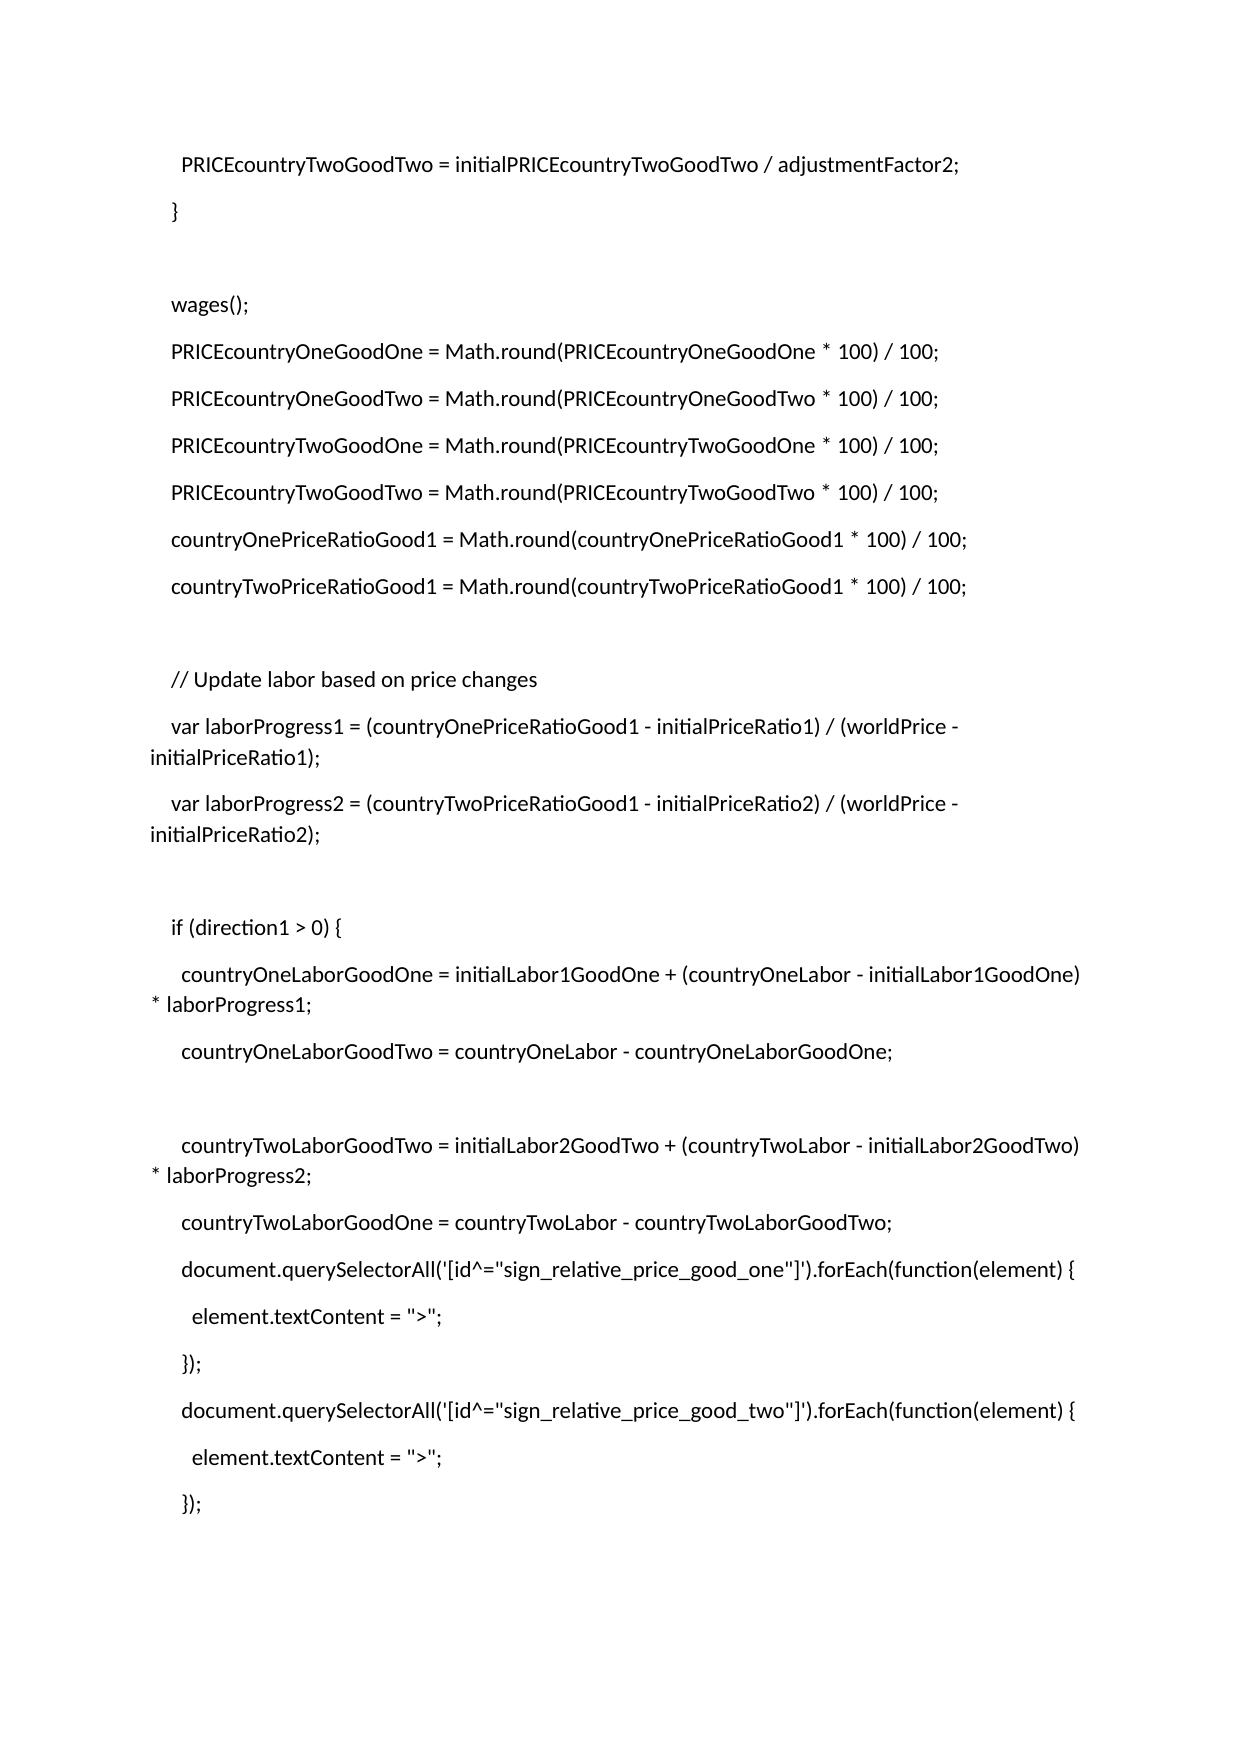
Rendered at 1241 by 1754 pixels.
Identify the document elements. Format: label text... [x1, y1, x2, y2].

text }); [150, 1349, 1090, 1377]
text var laborProgress2 = (countryTwoPriceRatioGood1 - initialPriceRatio2) / (worldPrice - initialPriceRatio2); [150, 789, 1090, 848]
text PRICEcountryOneGoodTwo = Math.round(PRICEcountryOneGoodTwo * 100) / 100; [150, 384, 1090, 412]
text countryTwoLaborGoodTwo = initialLabor2GoodTwo + (countryTwoLabor - initialLabor2GoodTwo) * laborProgress2; [150, 1131, 1090, 1189]
text }); [150, 1489, 1090, 1518]
text countryOneLaborGoodOne = initialLabor1GoodOne + (countryOneLabor - initialLabor1GoodOne) * laborProgress1; [150, 960, 1090, 1019]
text wages(); [150, 291, 1090, 319]
text PRICEcountryTwoGoodTwo = initialPRICEcountryTwoGoodTwo / adjustmentFactor2; [150, 150, 1090, 178]
text PRICEcountryTwoGoodOne = Math.round(PRICEcountryTwoGoodOne * 100) / 100; [150, 431, 1090, 459]
text PRICEcountryTwoGoodTwo = Math.round(PRICEcountryTwoGoodTwo * 100) / 100; [150, 478, 1090, 506]
text element.textContent = ">"; [150, 1302, 1090, 1330]
text countryTwoPriceRatioGood1 = Math.round(countryTwoPriceRatioGood1 * 100) / 100; [150, 572, 1090, 600]
text element.textContent = ">"; [150, 1443, 1090, 1471]
text if (direction1 > 0) { [150, 913, 1090, 942]
text document.querySelectorAll('[id^="sign_relative_price_good_one"]').forEach(function(element) { [150, 1255, 1090, 1283]
text document.querySelectorAll('[id^="sign_relative_price_good_two"]').forEach(function(element) { [150, 1396, 1090, 1424]
text var laborProgress1 = (countryOnePriceRatioGood1 - initialPriceRatio1) / (worldPrice - initialPriceRatio1); [150, 712, 1090, 771]
text // Update labor based on price changes [150, 666, 1090, 694]
text countryOneLaborGoodTwo = countryOneLabor - countryOneLaborGoodOne; [150, 1037, 1090, 1066]
text } [150, 197, 1090, 225]
text countryTwoLaborGoodOne = countryTwoLabor - countryTwoLaborGoodTwo; [150, 1208, 1090, 1236]
text PRICEcountryOneGoodOne = Math.round(PRICEcountryOneGoodOne * 100) / 100; [150, 337, 1090, 366]
text countryOnePriceRatioGood1 = Math.round(countryOnePriceRatioGood1 * 100) / 100; [150, 525, 1090, 553]
